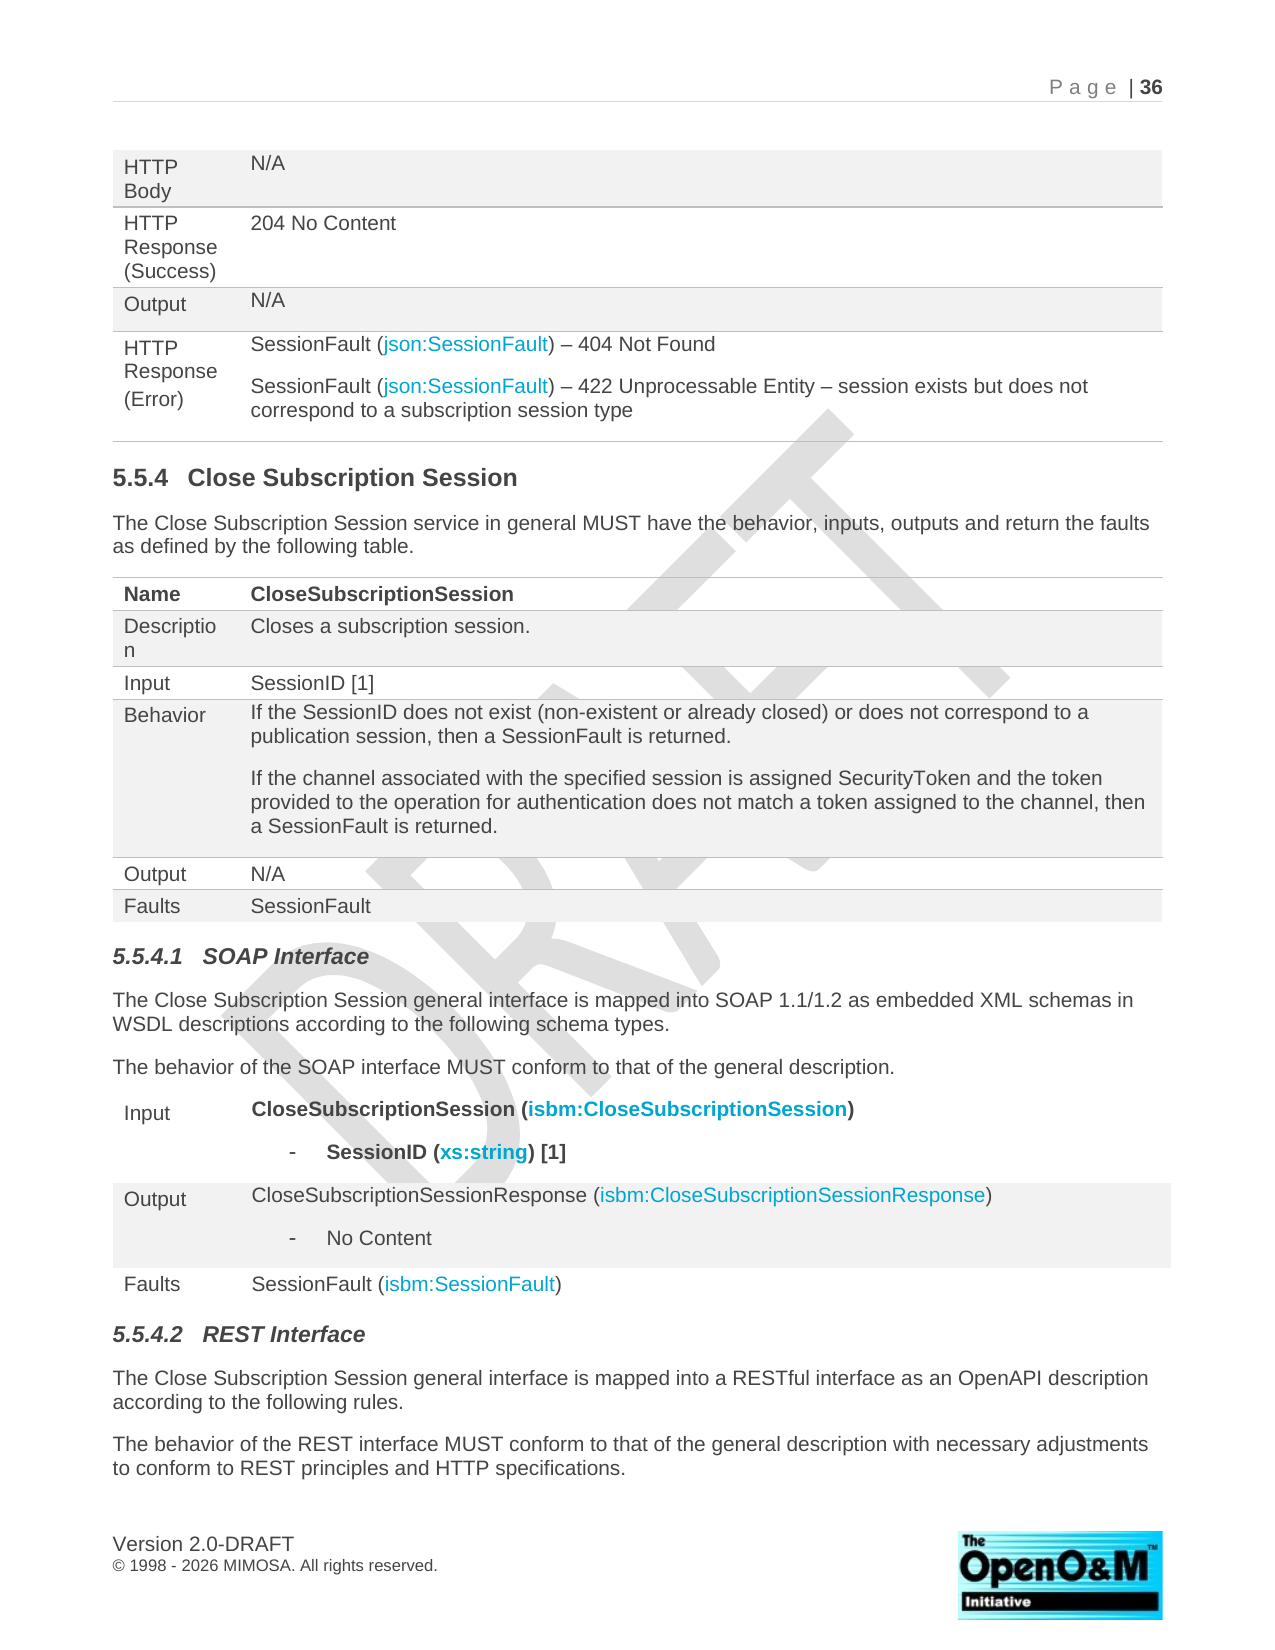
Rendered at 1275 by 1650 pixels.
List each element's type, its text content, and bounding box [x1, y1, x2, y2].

table_header Input [113, 1097, 240, 1183]
table_header CloseSubscriptionSession (isbm:CloseSubscriptionSession) SessionID (xs:string) [1] [240, 1097, 1171, 1183]
table_cell Closes a subscription session. [239, 611, 1162, 666]
table_header CloseSubscriptionSession [239, 578, 1162, 609]
table_cell CloseSubscriptionSessionResponse (isbm:CloseSubscriptionSessionResponse) No Content [240, 1183, 1171, 1268]
table_cell HTTP Body [113, 150, 239, 206]
table_header Name [113, 578, 239, 609]
table_cell Behavior [113, 700, 239, 857]
table_cell Faults [113, 890, 239, 922]
picture [1147, 1537, 1156, 1544]
table_cell N/A [239, 288, 1162, 331]
table_cell Output [113, 1183, 240, 1268]
subtitle SOAP Interface [112, 943, 1162, 969]
table_cell Faults [113, 1268, 240, 1300]
table_cell SessionFault [239, 890, 1162, 922]
table_cell Description [113, 611, 239, 666]
table_cell SessionID [1] [239, 667, 1162, 698]
table_cell If the SessionID does not exist (non-existent or already closed) or does not correspond to a publication session, then a SessionFault is returned. If the channel associated with the specified session is assigned SecurityToken and the token provided to the operation for authentication does not match a token assigned to the channel, then a SessionFault is returned. [239, 700, 1162, 857]
subtitle Close Subscription Session [112, 463, 1162, 492]
table_cell HTTP Response (Success) [113, 208, 239, 287]
table_cell Output [113, 288, 239, 331]
subtitle REST Interface [112, 1321, 1162, 1347]
table_cell 204 No Content [239, 208, 1162, 287]
text The behavior of the REST interface MUST conform to that of the general description with necessary adjustments to conform to REST principles and HTTP specifications. [112, 1432, 1162, 1480]
table_cell Input [113, 667, 239, 698]
table_cell SessionFault (isbm:SessionFault) [240, 1268, 1171, 1300]
text The Close Subscription Session service in general MUST have the behavior, inputs, outputs and return the faults as defined by the following table. [112, 510, 1162, 558]
table_cell HTTP Response (Error) [113, 332, 239, 441]
picture [957, 1531, 1156, 1620]
table_cell Output [113, 858, 239, 889]
table_cell N/A [239, 858, 1162, 889]
table_cell N/A [239, 150, 1162, 206]
text The Close Subscription Session general interface is mapped into SOAP 1.1/1.2 as embedded XML schemas in WSDL descriptions according to the following schema types. [112, 988, 1162, 1036]
text The behavior of the SOAP interface MUST conform to that of the general description. [112, 1054, 1162, 1078]
table_cell SessionFault (json:SessionFault) – 404 Not Found SessionFault (json:SessionFault) – 422 Unprocessable Entity – session exists but does not correspond to a subscription session type [239, 332, 1162, 441]
text The Close Subscription Session general interface is mapped into a RESTful interface as an OpenAPI description according to the following rules. [112, 1366, 1162, 1413]
